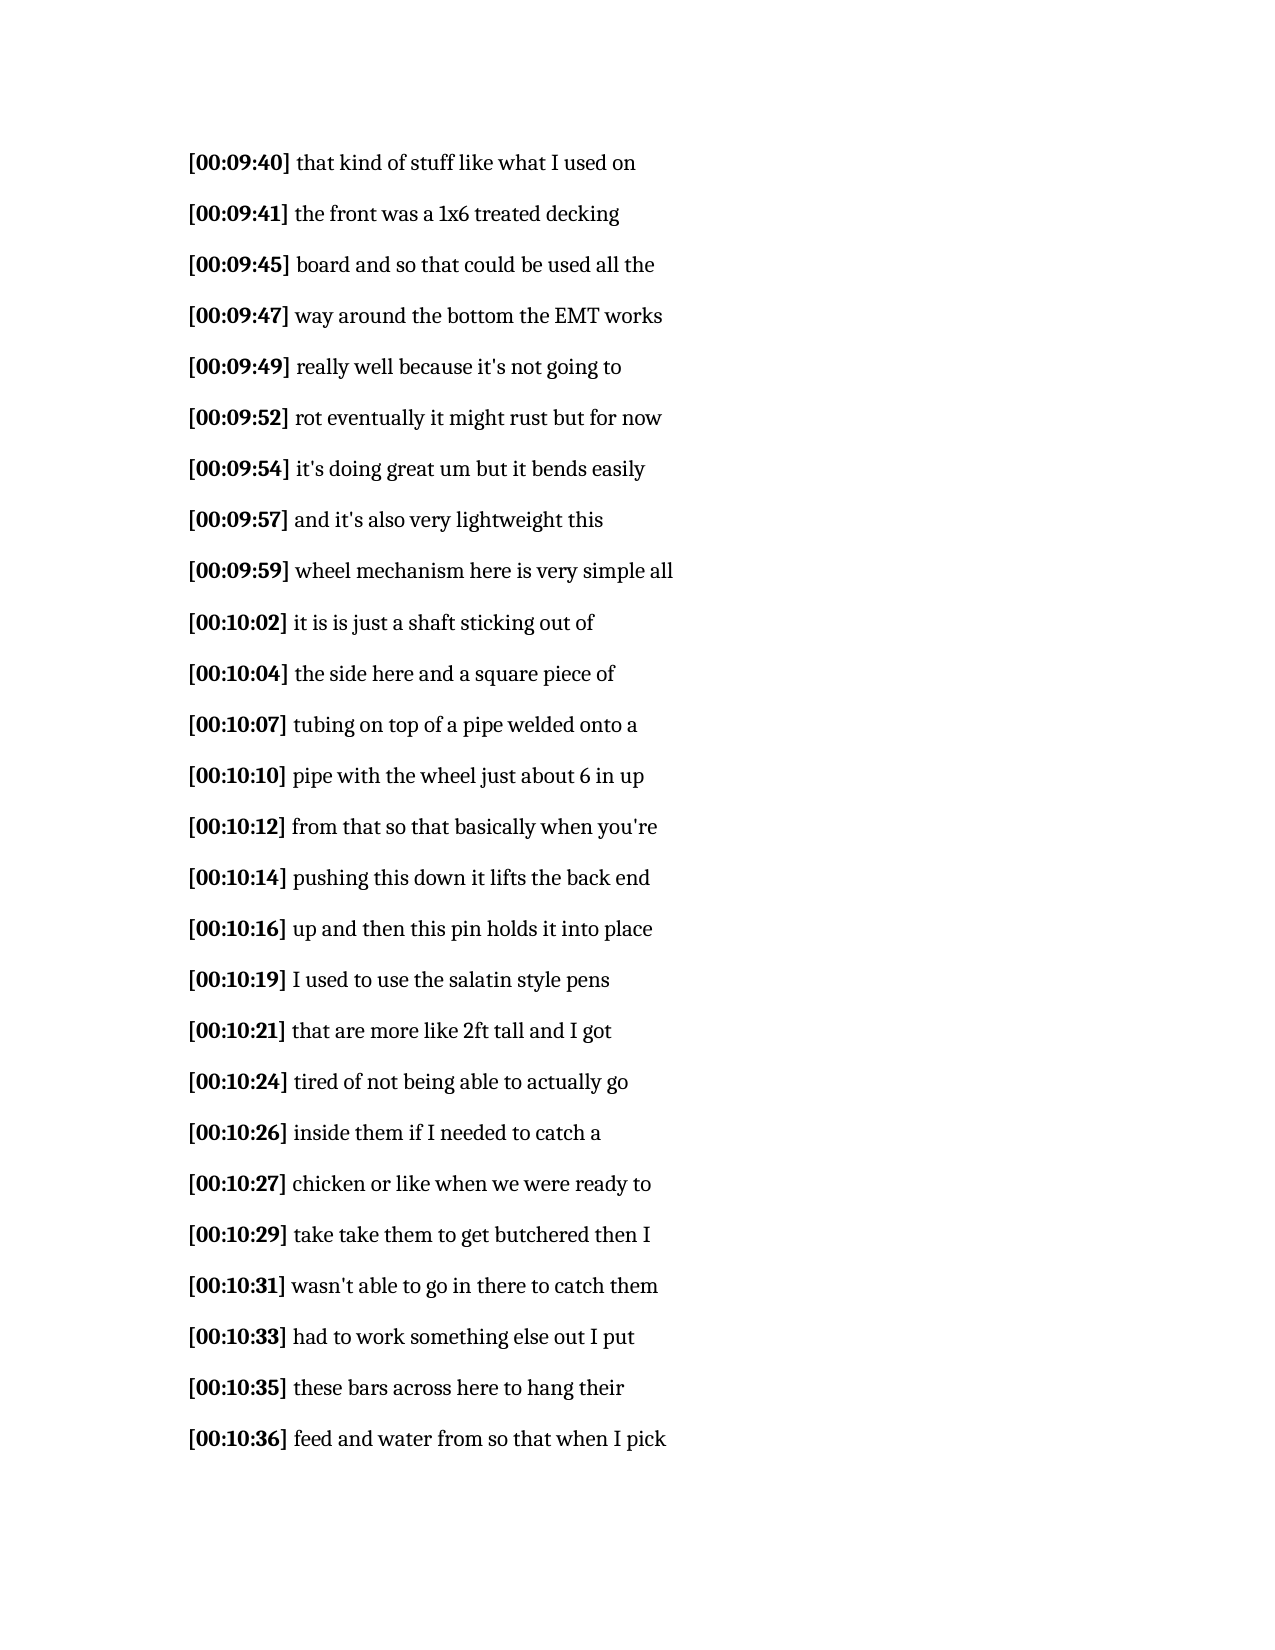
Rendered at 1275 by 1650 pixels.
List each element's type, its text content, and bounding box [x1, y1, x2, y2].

text [00:10:33] had to work something else out I put [187, 1324, 1087, 1350]
text [00:09:49] really well because it's not going to [187, 354, 1087, 381]
text [00:10:12] from that so that basically when you're [187, 813, 1087, 840]
text [00:10:24] tired of not being able to actually go [187, 1069, 1087, 1095]
text [00:09:45] board and so that could be used all the [187, 252, 1087, 278]
text [00:10:29] take take them to get butchered then I [187, 1222, 1087, 1248]
text [00:10:04] the side here and a square piece of [187, 660, 1087, 687]
text [00:10:27] chicken or like when we were ready to [187, 1171, 1087, 1197]
text [00:10:07] tubing on top of a pipe welded onto a [187, 711, 1087, 738]
text [00:10:14] pushing this down it lifts the back end [187, 864, 1087, 891]
text [00:10:02] it is is just a shaft sticking out of [187, 609, 1087, 636]
text [00:10:36] feed and water from so that when I pick [187, 1426, 1087, 1452]
text [00:09:47] way around the bottom the EMT works [187, 303, 1087, 329]
text [00:10:10] pipe with the wheel just about 6 in up [187, 762, 1087, 789]
text [00:09:54] it's doing great um but it bends easily [187, 456, 1087, 483]
text [00:10:26] inside them if I needed to catch a [187, 1120, 1087, 1146]
text [00:09:52] rot eventually it might rust but for now [187, 405, 1087, 432]
text [00:09:57] and it's also very lightweight this [187, 507, 1087, 534]
text [00:10:21] that are more like 2ft tall and I got [187, 1018, 1087, 1044]
text [00:10:16] up and then this pin holds it into place [187, 916, 1087, 942]
text [00:10:19] I used to use the salatin style pens [187, 967, 1087, 993]
text [00:10:31] wasn't able to go in there to catch them [187, 1273, 1087, 1299]
text [00:09:41] the front was a 1x6 treated decking [187, 201, 1087, 227]
text [00:10:35] these bars across here to hang their [187, 1375, 1087, 1401]
text [00:09:59] wheel mechanism here is very simple all [187, 558, 1087, 585]
text [00:09:40] that kind of stuff like what I used on [187, 150, 1087, 176]
